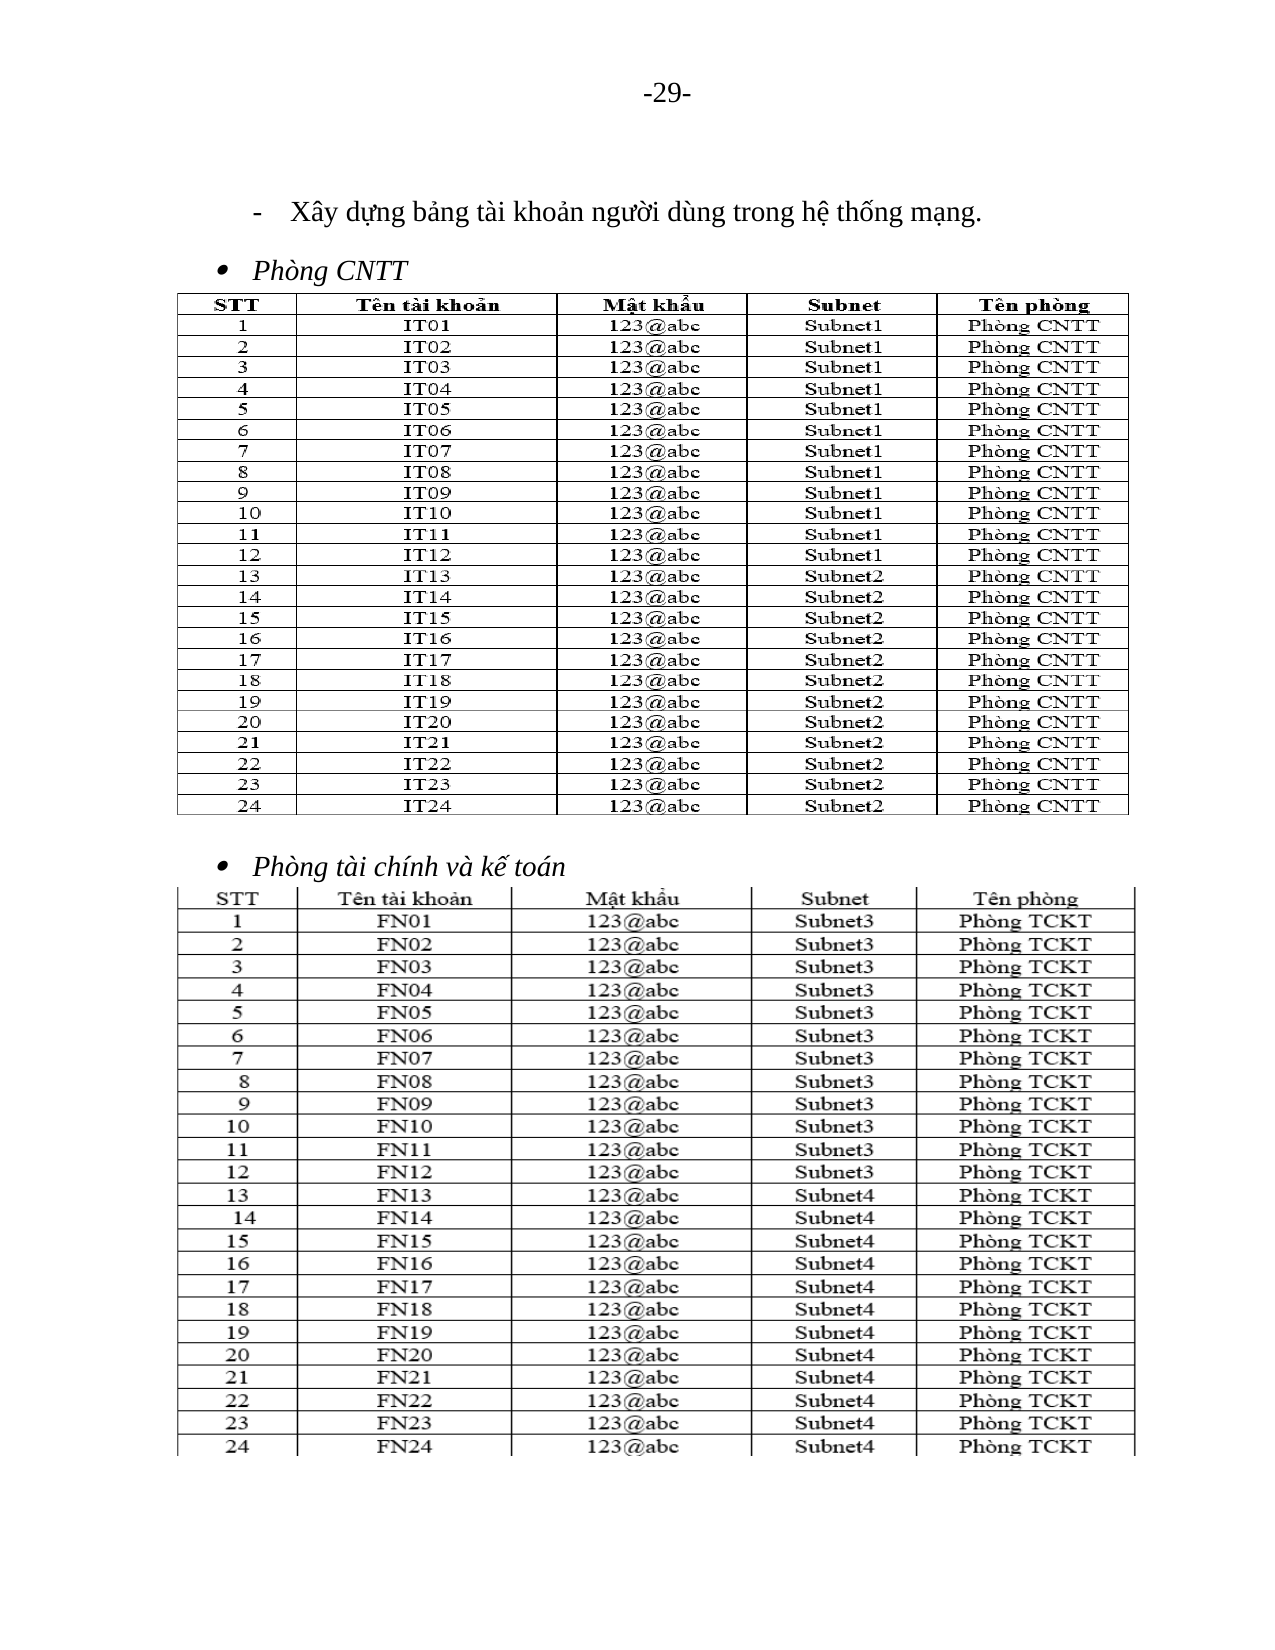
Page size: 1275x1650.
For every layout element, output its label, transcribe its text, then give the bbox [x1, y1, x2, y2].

picture [177, 887, 1137, 1456]
list Phòng tài chính và kế toán [215, 849, 1157, 883]
list Xây dựng bảng tài khoản người dùng trong hệ thống mạng. [252, 194, 1157, 227]
list Phòng CNTT [215, 253, 1157, 287]
picture [177, 291, 1131, 815]
